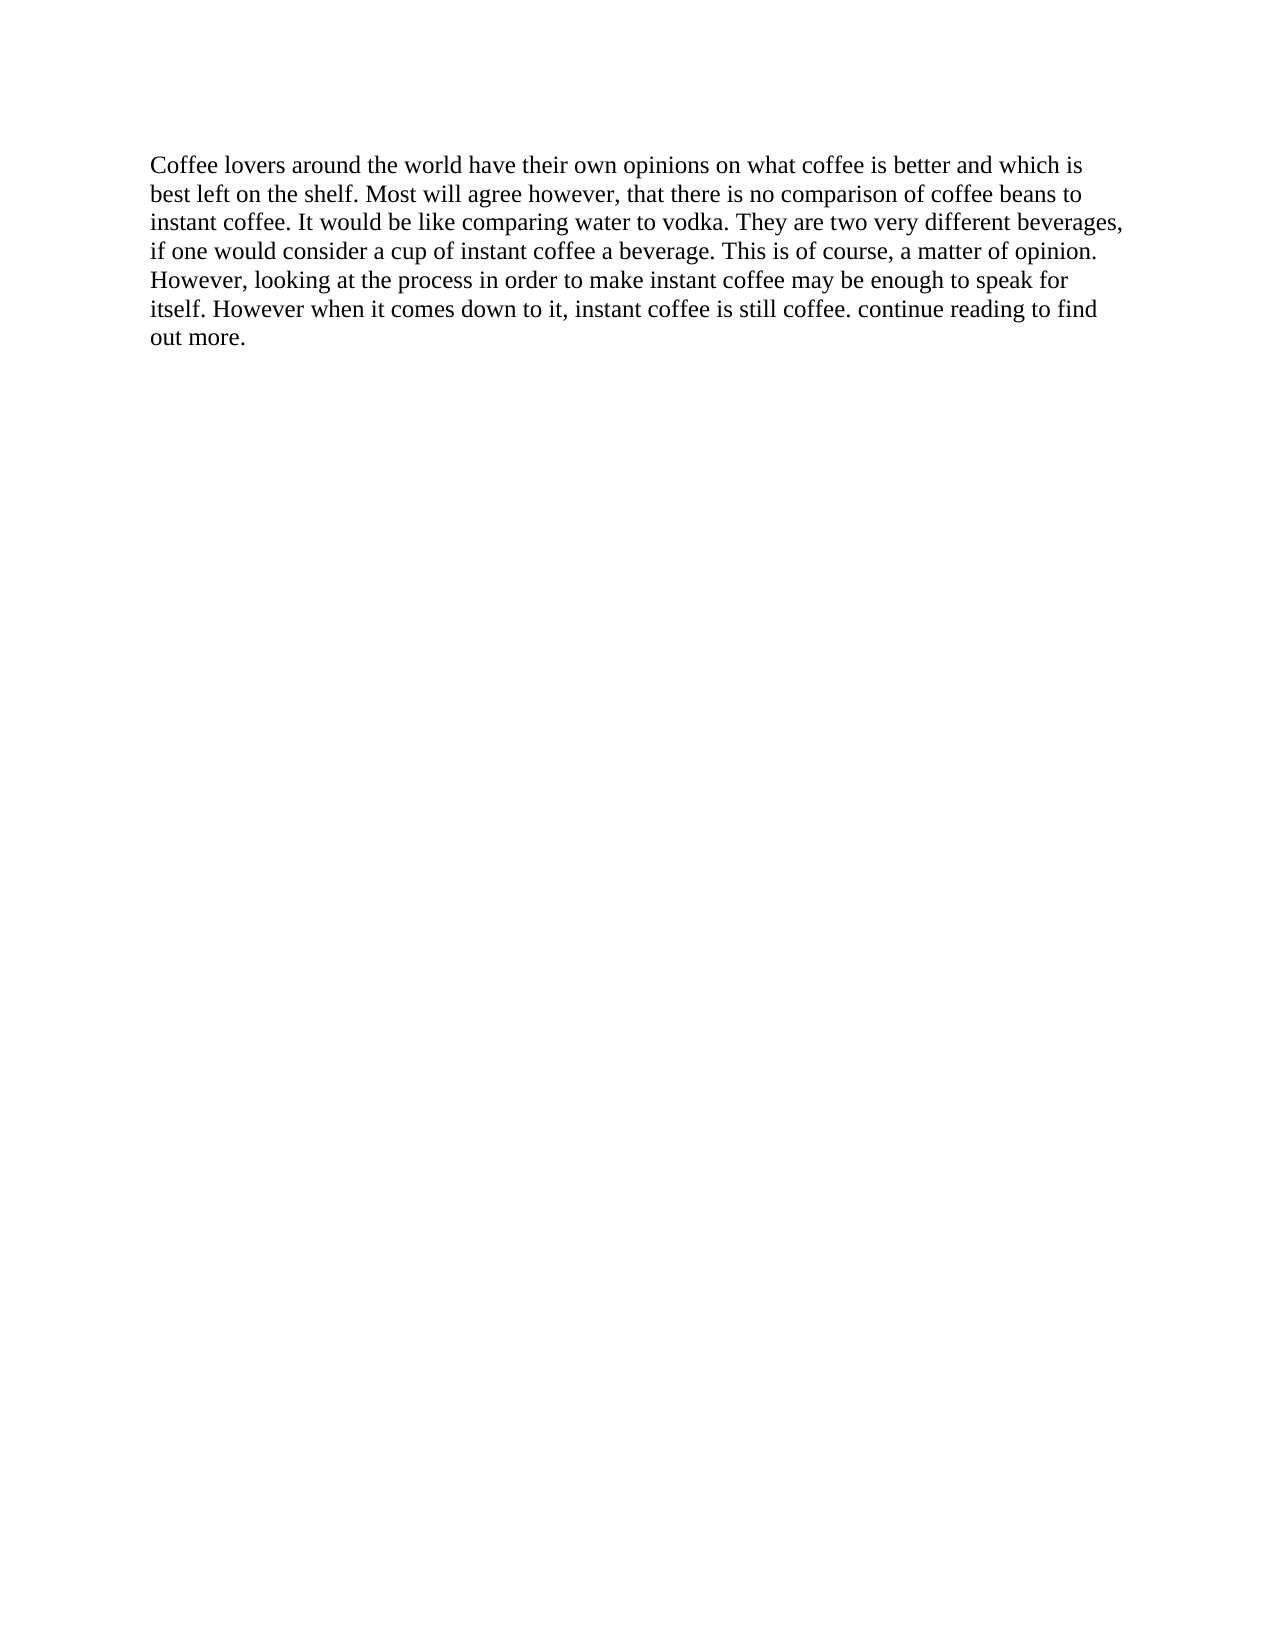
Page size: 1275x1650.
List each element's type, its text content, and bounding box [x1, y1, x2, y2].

text Coffee lovers around the world have their own opinions on what coffee is better and which is best left on the shelf. Most will agree however, that there is no comparison of coffee beans to instant coffee. It would be like comparing water to vodka. They are two very different beverages, if one would consider a cup of instant coffee a beverage. This is of course, a matter of opinion. However, looking at the process in order to make instant coffee may be enough to speak for itself. However when it comes down to it, instant coffee is still coffee. continue reading to find out more. [150, 150, 1125, 351]
